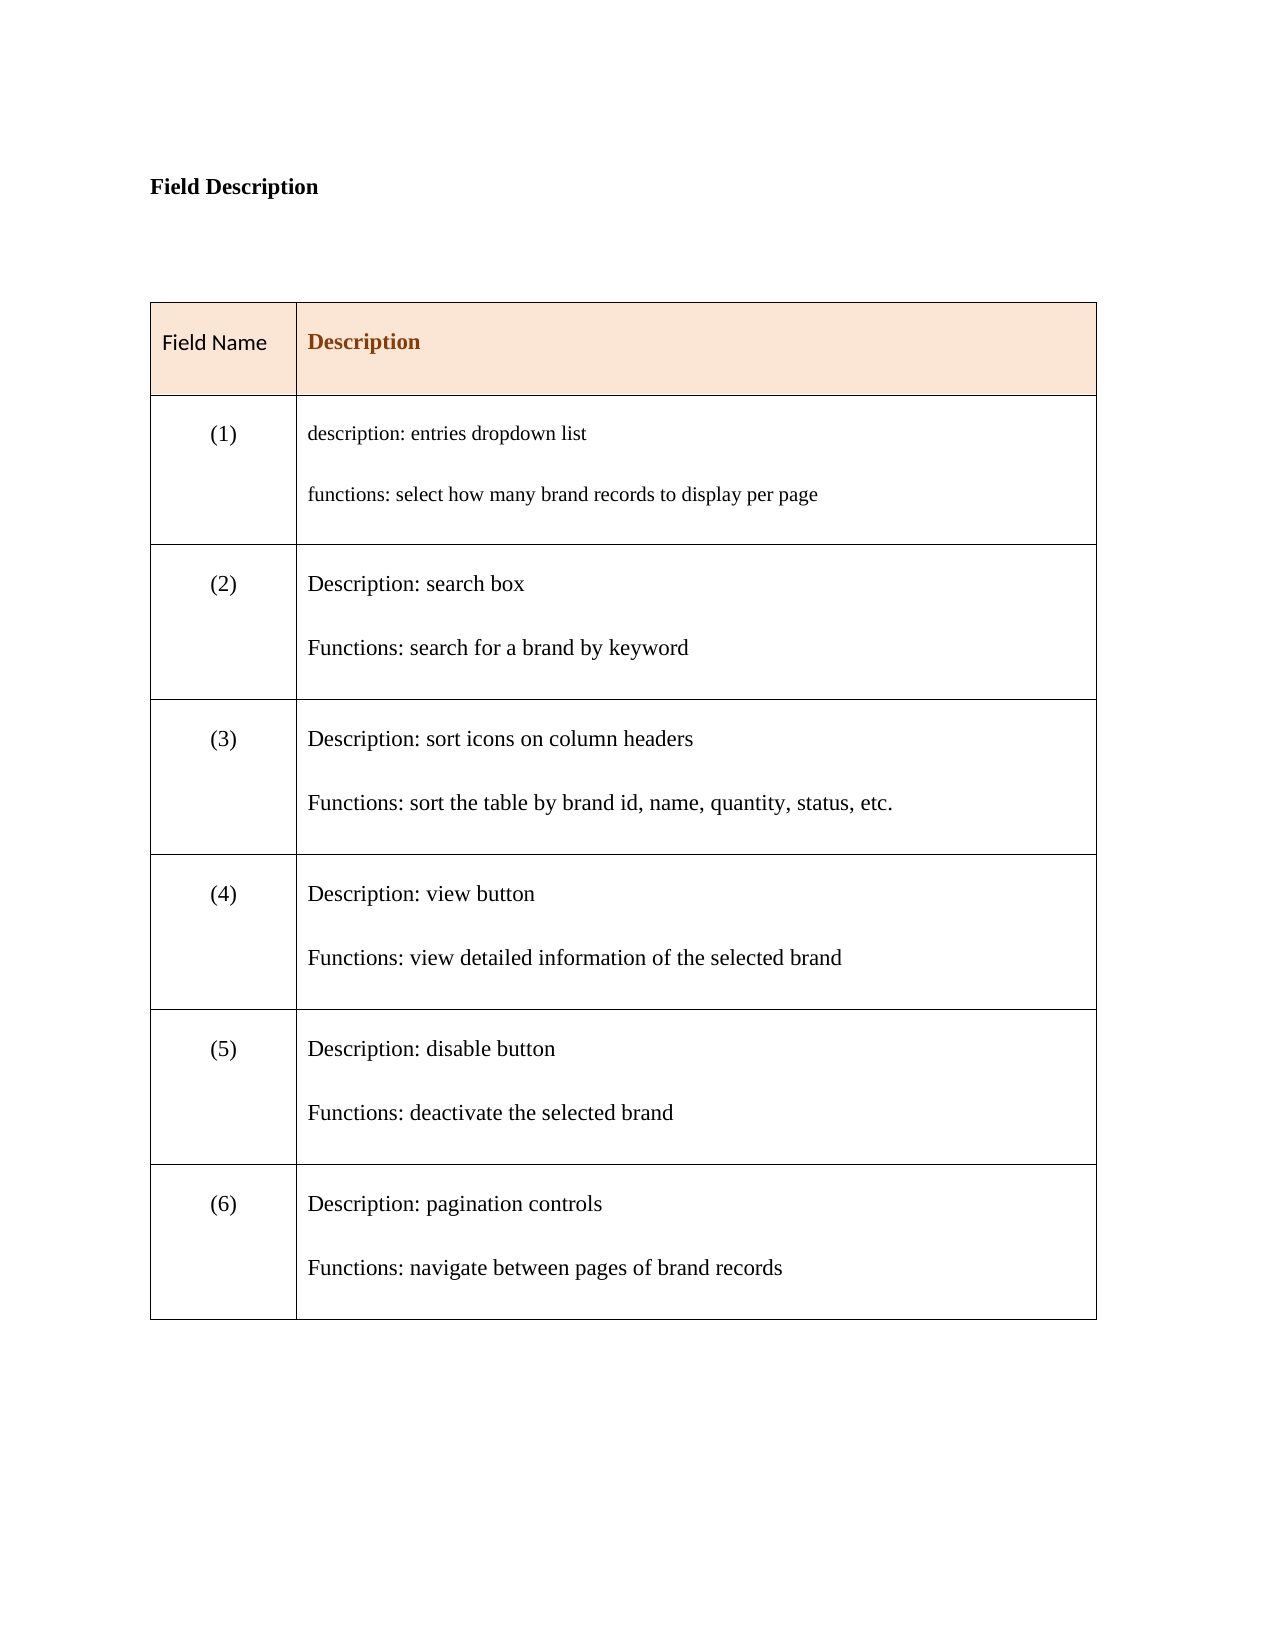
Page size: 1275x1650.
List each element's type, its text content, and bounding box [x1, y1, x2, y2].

text Field Description [150, 173, 1213, 200]
